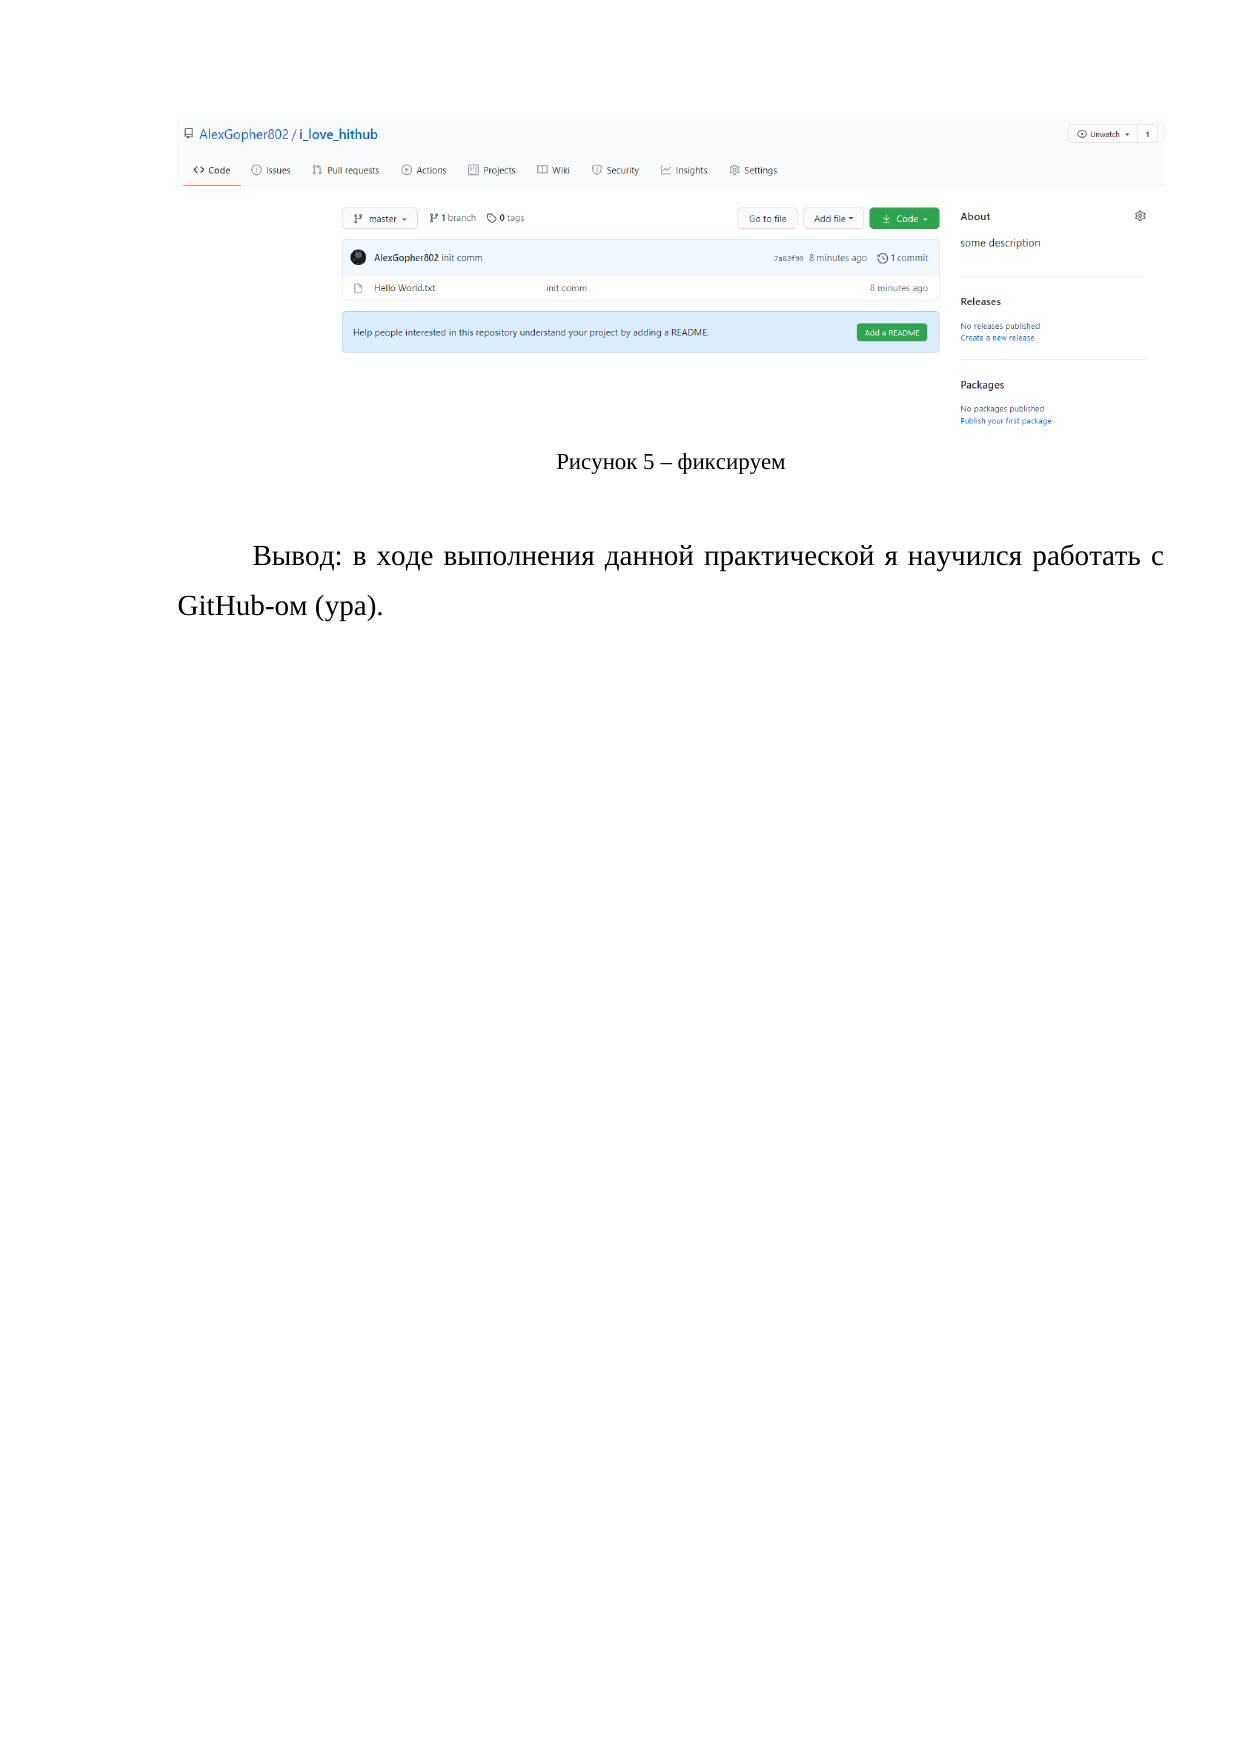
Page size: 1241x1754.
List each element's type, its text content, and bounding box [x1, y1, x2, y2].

text Вывод: в ходе выполнения данной практической я научился работать с GitHub-ом (ура). [177, 538, 1164, 622]
picture [177, 118, 1165, 436]
text Рисунок 5 – фиксируем [177, 448, 1164, 475]
